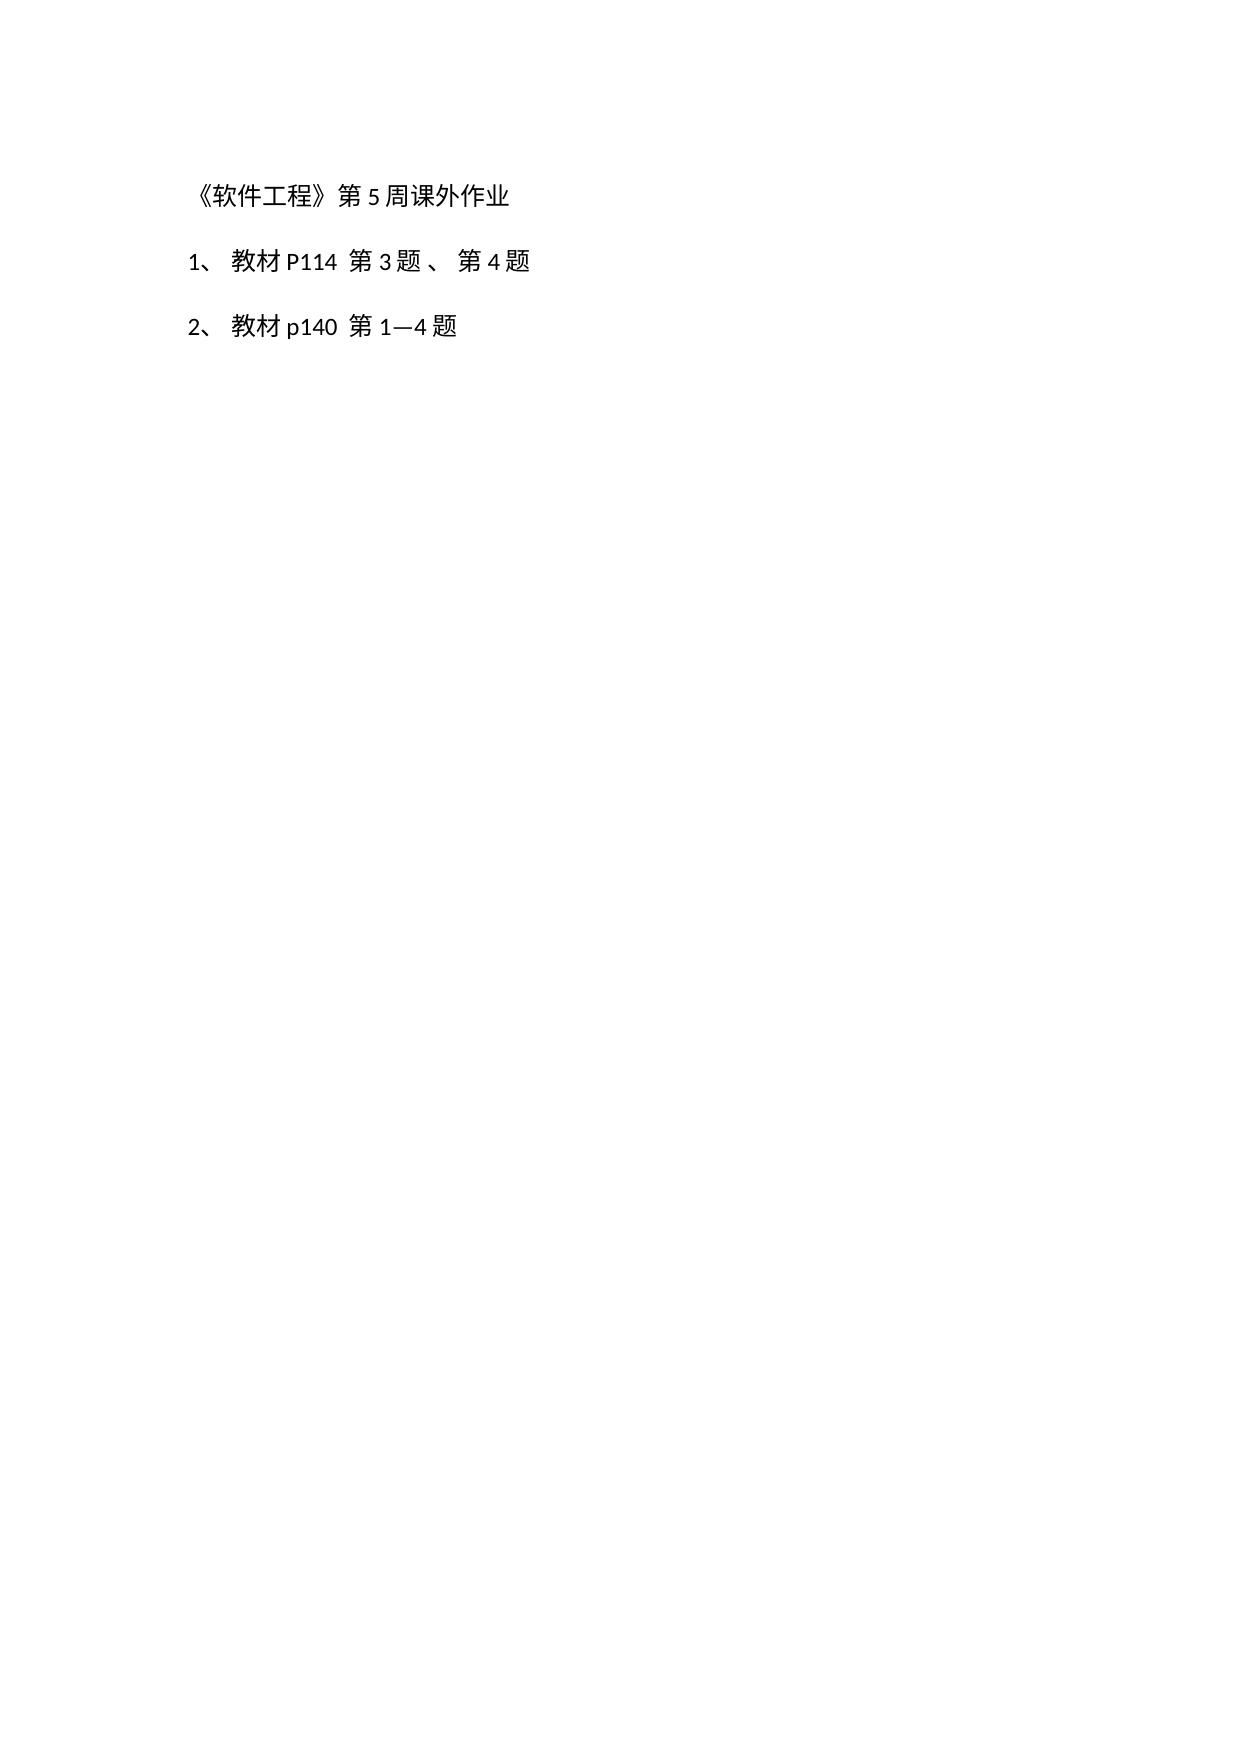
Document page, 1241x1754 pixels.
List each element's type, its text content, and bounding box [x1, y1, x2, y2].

list 教材p140 第1—4题 [187, 292, 1053, 357]
text 《软件工程》第5周课外作业 [187, 162, 1053, 227]
list 教材P114 第3题 、 第4题 [187, 227, 1053, 292]
